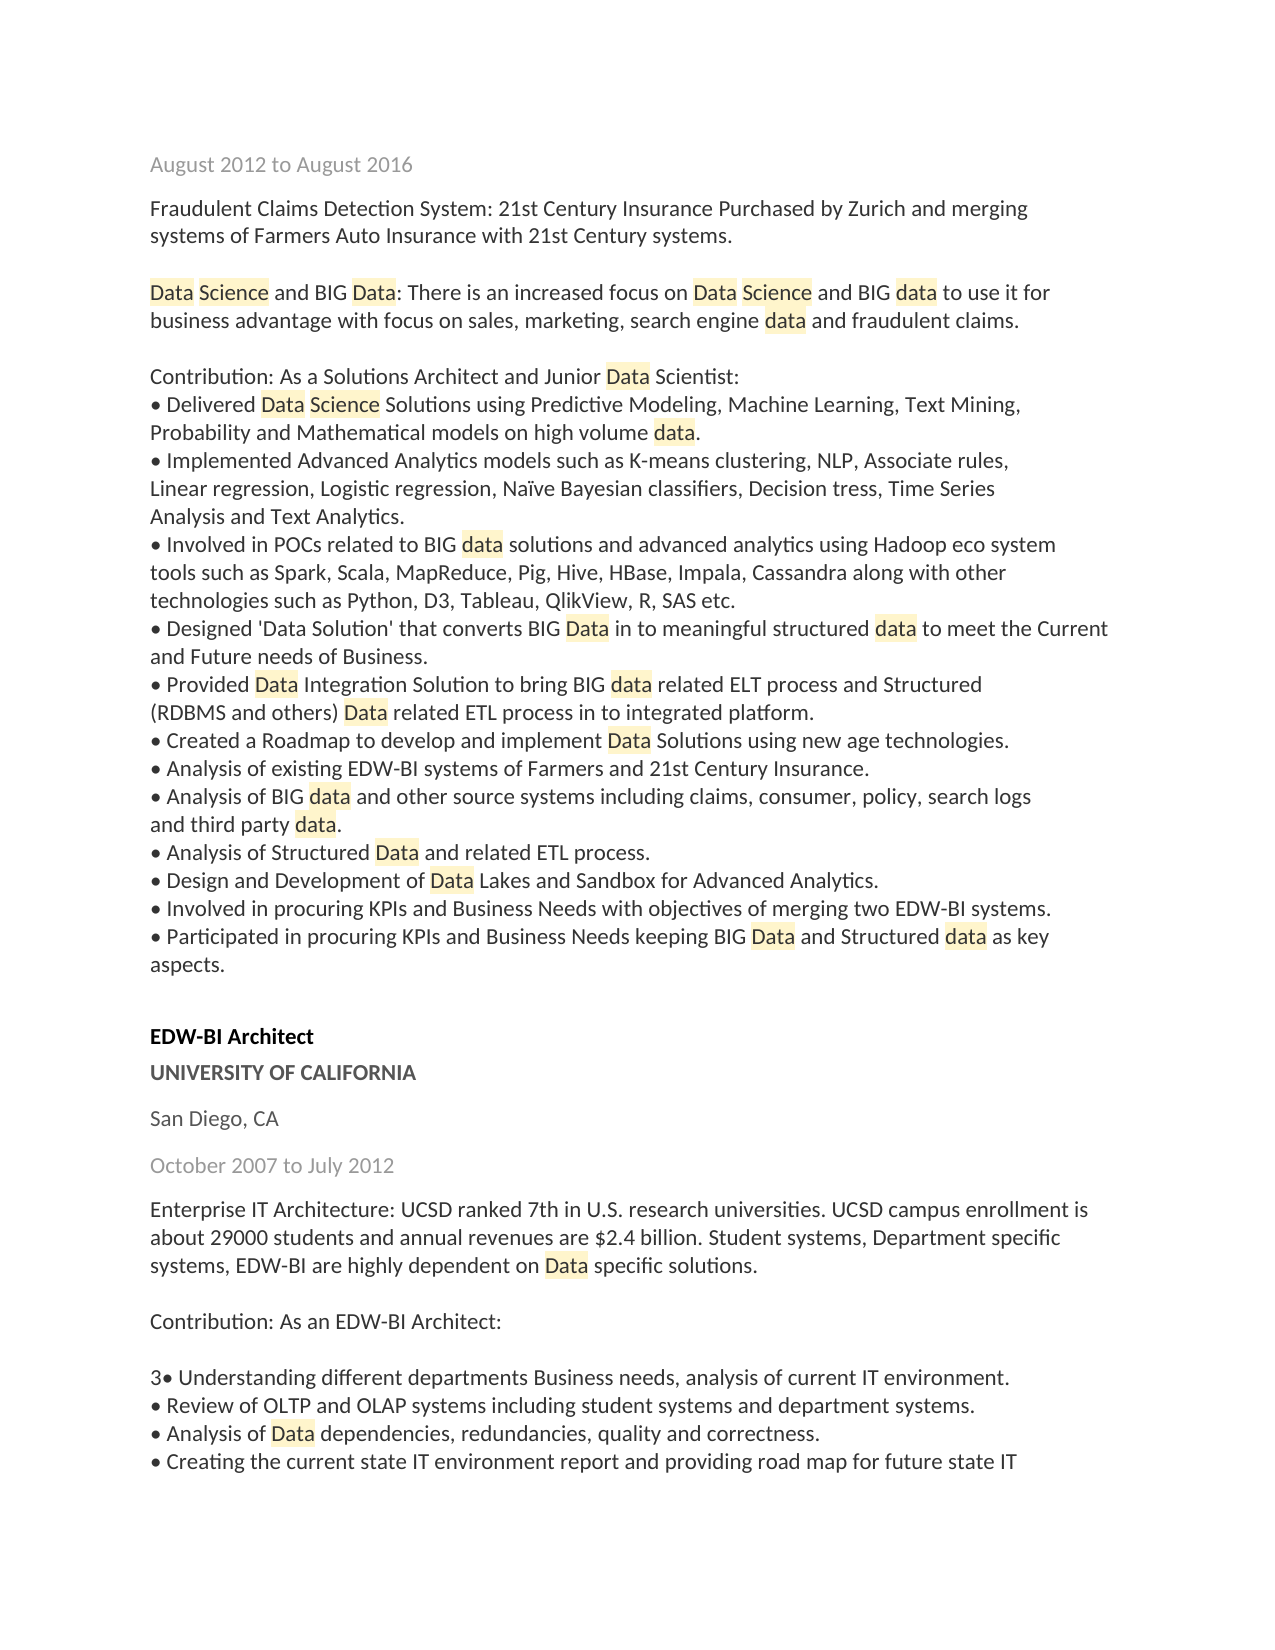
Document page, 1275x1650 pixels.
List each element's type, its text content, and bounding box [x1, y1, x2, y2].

text San Diego, CA [150, 1104, 1125, 1133]
title EDW-BI Architect [150, 1022, 1125, 1050]
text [150, 1195, 1125, 1475]
text Fraudulent Claims Detection System: 21st Century Insurance Purchased by Zurich and merging systems of Farmers Auto Insurance with 21st Century systems. Data Science and BIG Data: There is an increased focus on Data Science and BIG data to use it for business advantage with focus on sales, marketing, search engine data and fraudulent claims. Contribution: As a Solutions Architect and Junior Data Scientist: • Delivered Data Science Solutions using Predictive Modeling, Machine Learning, Text Mining, Probability and Mathematical models on high volume data. • Implemented Advanced Analytics models such as K-means clustering, NLP, Associate rules, Linear regression, Logistic regression, Naïve Bayesian classifiers, Decision tress, Time Series Analysis and Text Analytics. • Involved in POCs related to BIG data solutions and advanced analytics using Hadoop eco system tools such as Spark, Scala, MapReduce, Pig, Hive, HBase, Impala, Cassandra along with other technologies such as Python, D3, Tableau, QlikView, R, SAS etc. • Designed 'Data Solution' that converts BIG Data in to meaningful structured data to meet the Current and Future needs of Business. • Provided Data Integration Solution to bring BIG data related ELT process and Structured (RDBMS and others) Data related ETL process in to integrated platform. • Created a Roadmap to develop and implement Data Solutions using new age technologies. • Analysis of existing EDW-BI systems of Farmers and 21st Century Insurance. • Analysis of BIG data and other source systems including claims, consumer, policy, search logs and third party data. • Analysis of Structured Data and related ETL process. • Design and Development of Data Lakes and Sandbox for Advanced Analytics. • Involved in procuring KPIs and Business Needs with objectives of merging two EDW-BI systems. • Participated in procuring KPIs and Business Needs keeping BIG Data and Structured data as key aspects. [150, 194, 1125, 978]
text UNIVERSITY OF CALIFORNIA [150, 1058, 1125, 1086]
text October 2007 to July 2012 [150, 1151, 1125, 1179]
text August 2012 to August 2016 [150, 150, 1125, 178]
